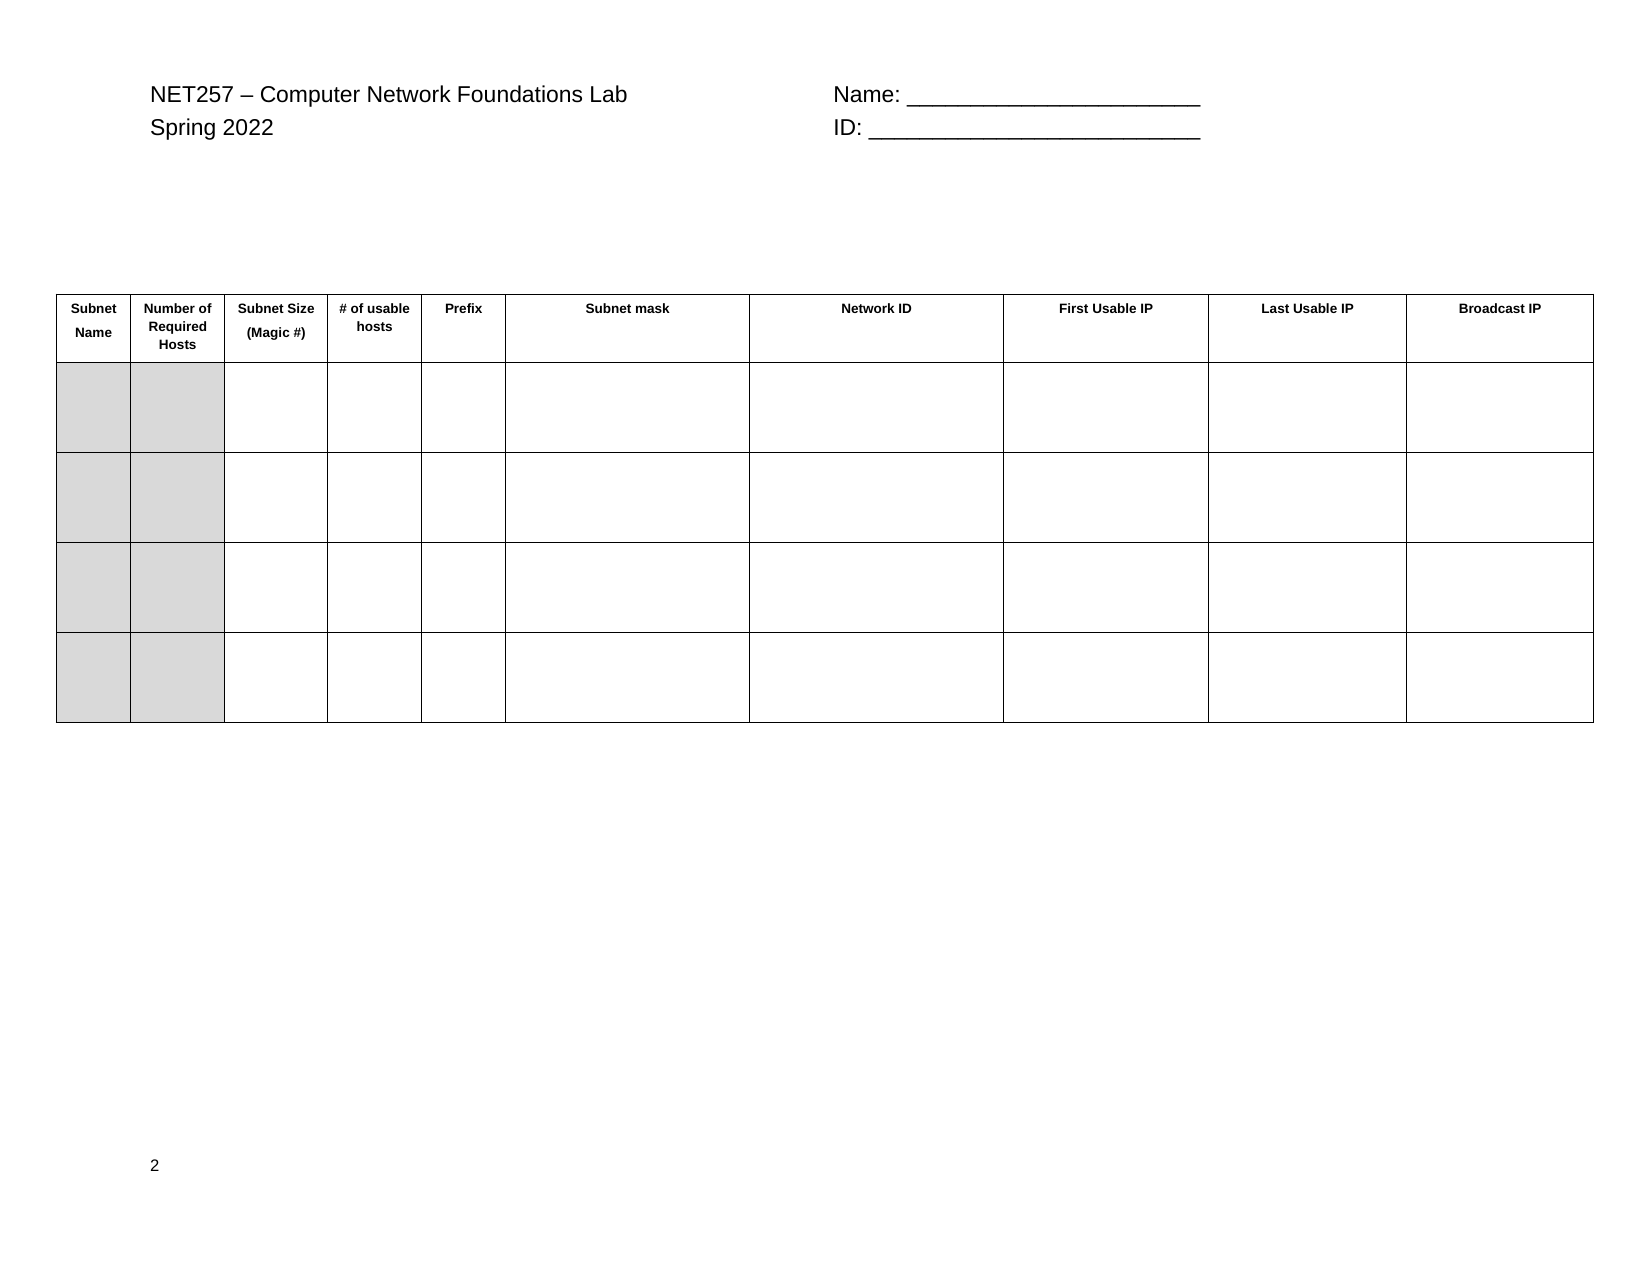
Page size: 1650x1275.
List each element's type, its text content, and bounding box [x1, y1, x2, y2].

table_header Prefix [422, 295, 505, 362]
table_cell [750, 363, 1003, 452]
table_header Subnet Size (Magic #) [225, 295, 327, 362]
table_cell [506, 543, 749, 632]
table_cell [1004, 543, 1208, 632]
table_cell [57, 363, 130, 452]
table_cell [506, 363, 749, 452]
table_cell [750, 453, 1003, 542]
table_cell [750, 543, 1003, 632]
table_cell [57, 633, 130, 722]
table_cell [750, 633, 1003, 722]
table_cell [225, 543, 327, 632]
table_cell [1407, 633, 1593, 722]
table_cell [422, 633, 505, 722]
table_header Network ID [750, 295, 1003, 362]
table_header Broadcast IP [1407, 295, 1593, 362]
table_cell [131, 363, 224, 452]
table_cell [225, 633, 327, 722]
table_cell [506, 453, 749, 542]
table_header # of usable hosts [328, 295, 421, 362]
table_cell [131, 543, 224, 632]
table_cell [225, 453, 327, 542]
table_header Subnet Name [57, 295, 130, 362]
table_cell [328, 453, 421, 542]
table_cell [131, 633, 224, 722]
table_cell [328, 543, 421, 632]
table_header Last Usable IP [1209, 295, 1406, 362]
table_cell [422, 453, 505, 542]
table_cell [1209, 453, 1406, 542]
table_cell [1004, 453, 1208, 542]
table_cell [1209, 633, 1406, 722]
table_cell [1004, 363, 1208, 452]
table_cell [422, 543, 505, 632]
table_cell [1407, 543, 1593, 632]
table_cell [131, 453, 224, 542]
table_cell [1004, 633, 1208, 722]
table_cell [422, 363, 505, 452]
table_cell [57, 543, 130, 632]
table_cell [1407, 363, 1593, 452]
table_cell [1209, 543, 1406, 632]
table_cell [328, 363, 421, 452]
table_header First Usable IP [1004, 295, 1208, 362]
table_cell [1209, 363, 1406, 452]
table_cell [506, 633, 749, 722]
table_cell [328, 633, 421, 722]
table_cell [1407, 453, 1593, 542]
table_header Subnet mask [506, 295, 749, 362]
table_cell [57, 453, 130, 542]
table_header Number of Required Hosts [131, 295, 224, 362]
table_cell [225, 363, 327, 452]
